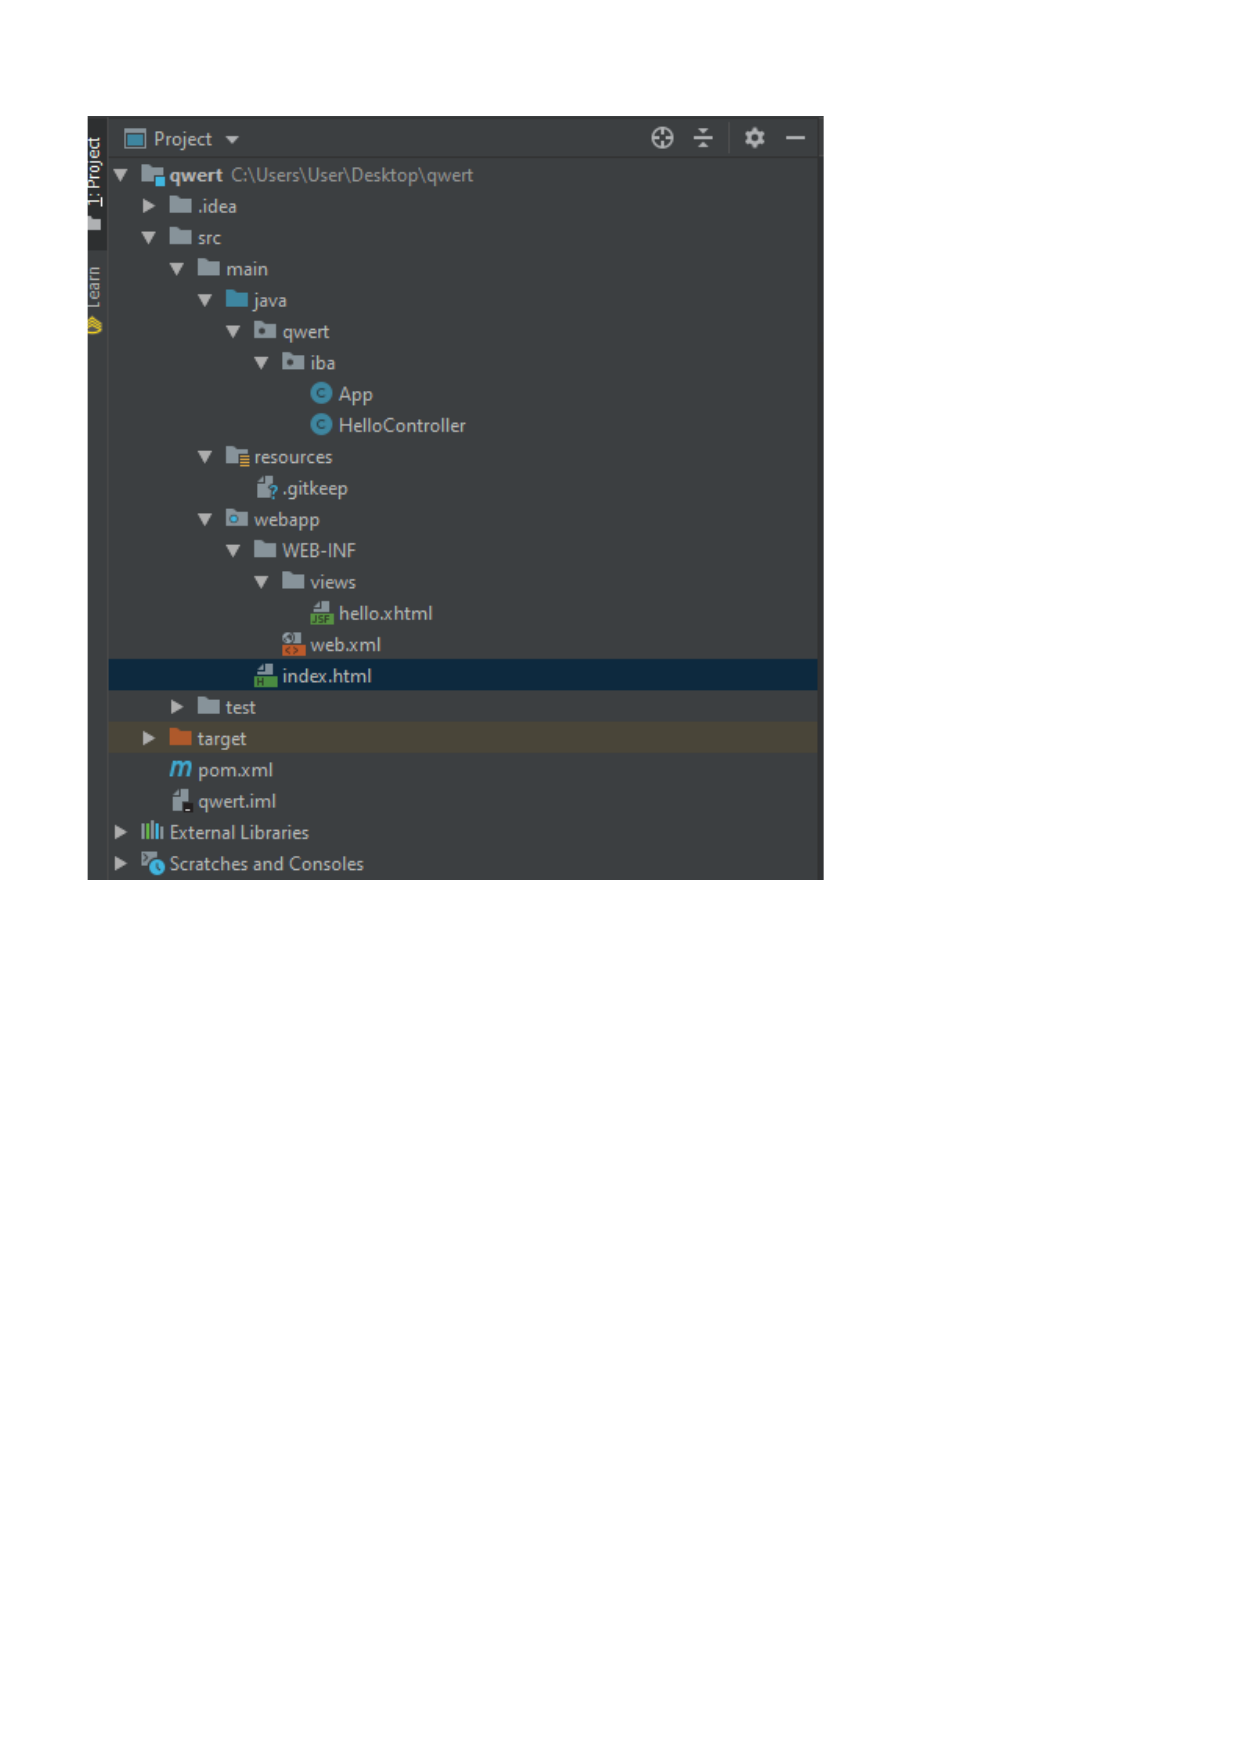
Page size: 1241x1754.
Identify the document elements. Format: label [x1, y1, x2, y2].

picture [87, 116, 824, 880]
